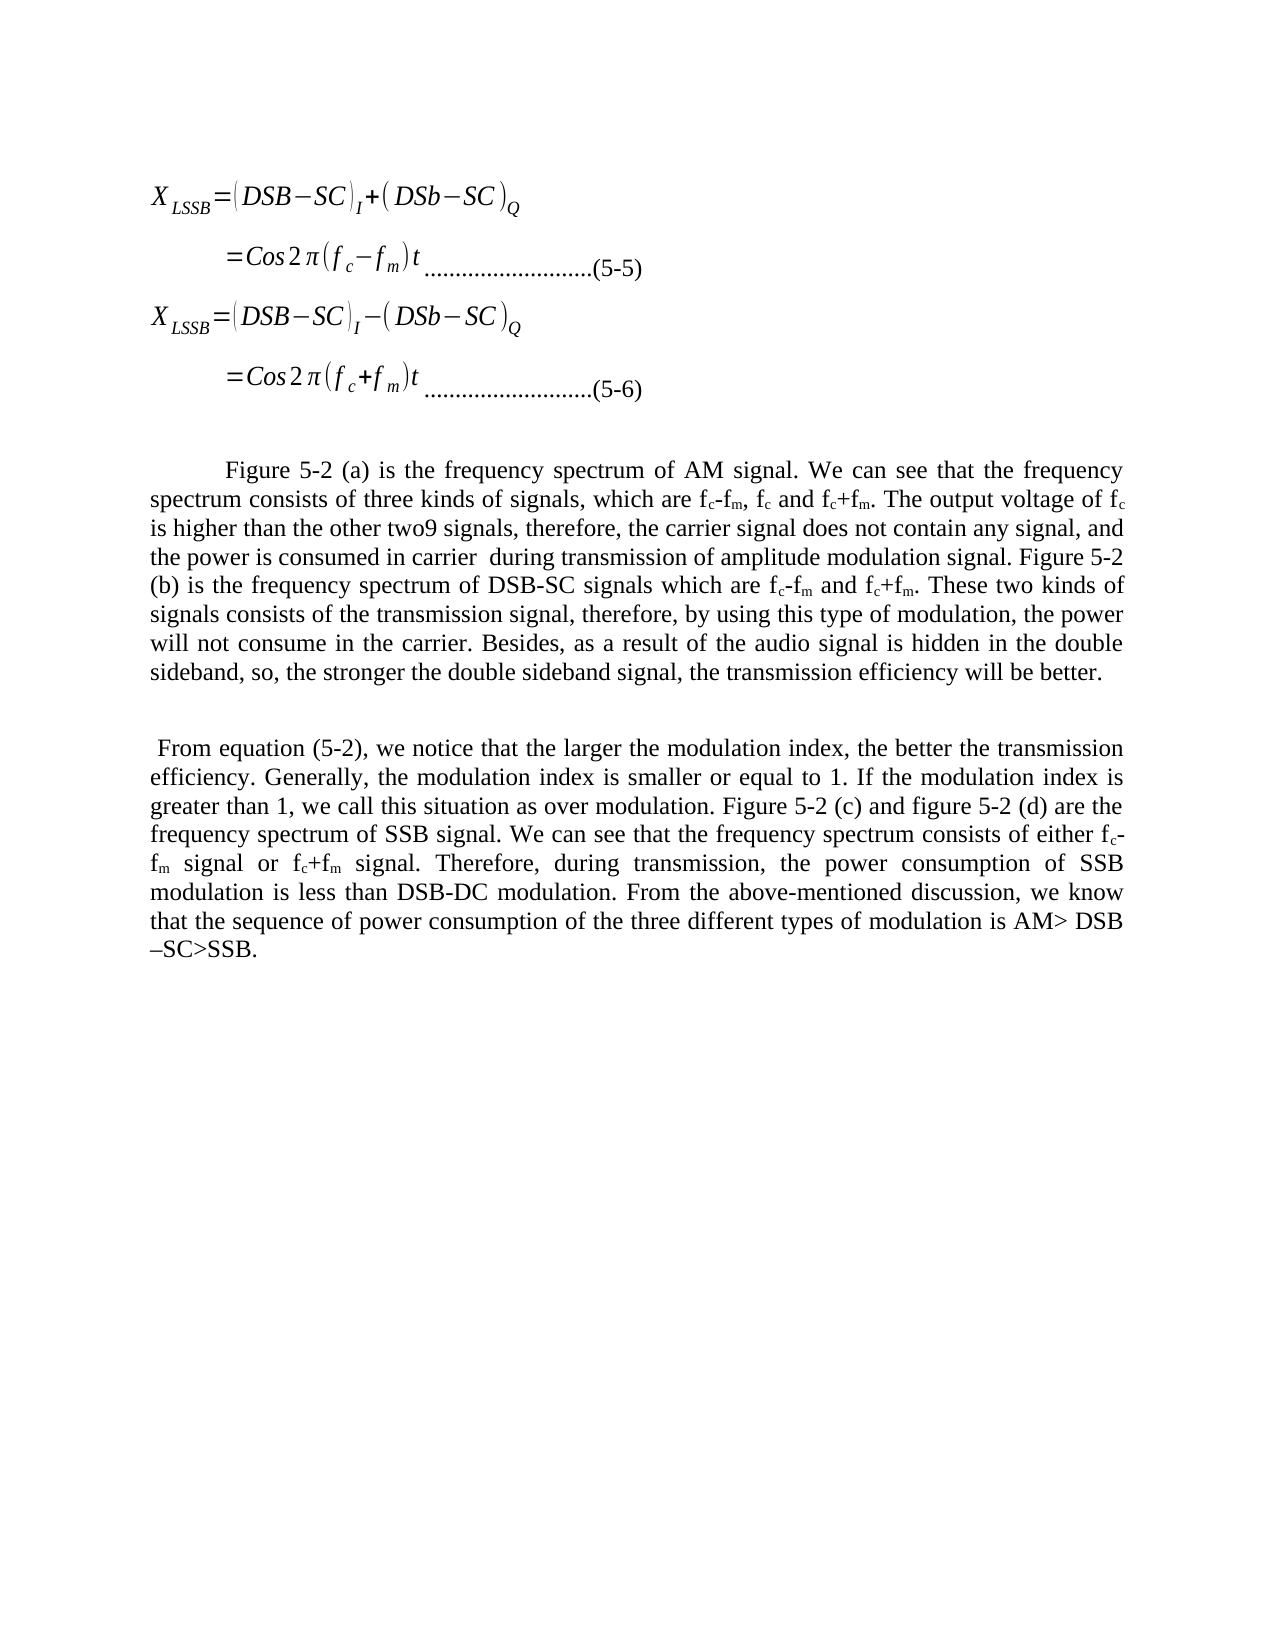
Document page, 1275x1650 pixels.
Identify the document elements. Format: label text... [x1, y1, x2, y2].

text From equation (5-2), we notice that the larger the modulation index, the better the transmission efficiency. Generally, the modulation index is smaller or equal to 1. If the modulation index is greater than 1, we call this situation as over modulation. Figure 5-2 (c) and figure 5-2 (d) are the frequency spectrum of SSB signal. We can see that the frequency spectrum consists of either fc-fm signal or fc+fm signal. Therefore, during transmission, the power consumption of SSB modulation is less than DSB-DC modulation. From the above-mentioned discussion, we know that the sequence of power consumption of the three different types of modulation is AM> DSB –SC>SSB. [150, 733, 1125, 963]
text ...........................(5-6) [150, 360, 1125, 403]
text Figure 5-2 (a) is the frequency spectrum of AM signal. We can see that the frequency spectrum consists of three kinds of signals, which are fc-fm, fc and fc+fm. The output voltage of fc is higher than the other two9 signals, therefore, the carrier signal does not contain any signal, and the power is consumed in carrier during transmission of amplitude modulation signal. Figure 5-2 (b) is the frequency spectrum of DSB-SC signals which are fc-fm and fc+fm. These two kinds of signals consists of the transmission signal, therefore, by using this type of modulation, the power will not consume in the carrier. Besides, as a result of the audio signal is hidden in the double sideband, so, the stronger the double sideband signal, the transmission efficiency will be better. [150, 455, 1125, 685]
text ...........................(5-5) [150, 239, 1125, 282]
